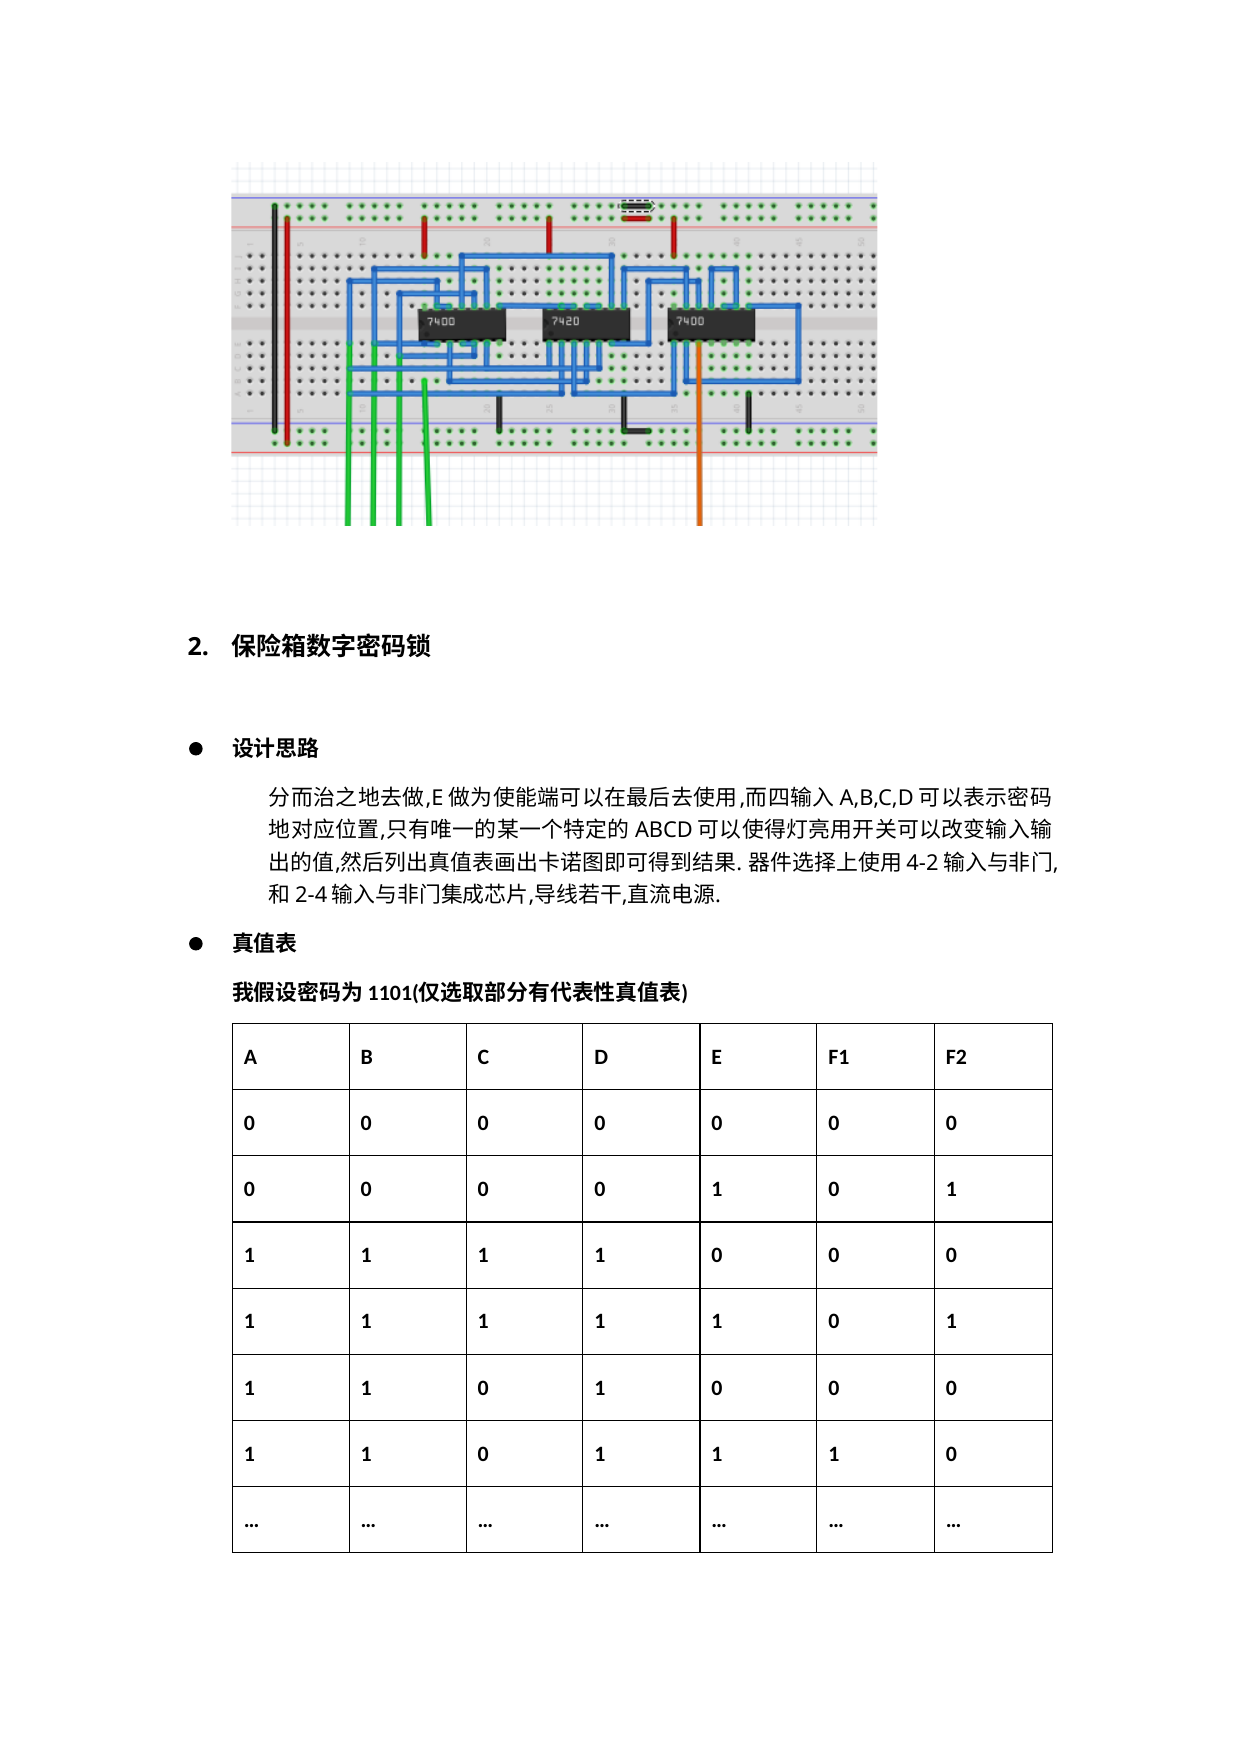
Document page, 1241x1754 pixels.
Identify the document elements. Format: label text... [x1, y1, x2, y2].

table_header C [467, 1024, 582, 1089]
table_cell 1 [233, 1289, 349, 1353]
table_cell 0 [817, 1355, 934, 1419]
table_cell 1 [350, 1421, 466, 1486]
table_cell … [350, 1487, 466, 1552]
table_header A [233, 1024, 349, 1089]
table_cell 0 [233, 1090, 349, 1155]
table_cell 1 [935, 1289, 1052, 1353]
table_cell 0 [583, 1156, 699, 1221]
table_cell 1 [233, 1223, 349, 1287]
table_cell 1 [701, 1421, 816, 1486]
table_header F1 [817, 1024, 934, 1089]
table_cell 0 [817, 1156, 934, 1221]
table_cell 0 [350, 1090, 466, 1155]
table_header F2 [935, 1024, 1052, 1089]
table_cell 1 [583, 1355, 699, 1419]
table_cell 0 [935, 1090, 1052, 1155]
table_cell … [701, 1487, 816, 1552]
table_cell 0 [467, 1156, 582, 1221]
table_cell 0 [935, 1223, 1052, 1287]
table_cell … [467, 1487, 582, 1552]
table_cell 0 [701, 1355, 816, 1419]
table_cell 0 [817, 1223, 934, 1287]
table_cell 0 [817, 1289, 934, 1353]
table_cell 0 [467, 1090, 582, 1155]
table_cell 1 [467, 1289, 582, 1353]
table_cell 1 [350, 1355, 466, 1419]
picture [231, 162, 878, 526]
table_cell 0 [701, 1223, 816, 1287]
table_cell 1 [233, 1421, 349, 1486]
list 设计思路 [187, 731, 1053, 763]
table_cell 0 [467, 1421, 582, 1486]
table_cell 0 [817, 1090, 934, 1155]
table_cell … [817, 1487, 934, 1552]
table_cell 1 [701, 1289, 816, 1353]
table_cell 1 [350, 1289, 466, 1353]
table_header E [701, 1024, 816, 1089]
table_cell 0 [350, 1156, 466, 1221]
table_cell 1 [817, 1421, 934, 1486]
table_cell 0 [583, 1090, 699, 1155]
table_header D [583, 1024, 699, 1089]
table_cell 1 [583, 1289, 699, 1353]
list 我假设密码为1101(仅选取部分有代表性真值表) [232, 974, 1053, 1007]
table_cell 1 [935, 1156, 1052, 1221]
table_cell … [935, 1487, 1052, 1552]
table_header B [350, 1024, 466, 1089]
table_cell … [233, 1487, 349, 1552]
list 分而治之地去做,E做为使能端可以在最后去使用,而四输入A,B,C,D可以表示密码地对应位置,只有唯一的某一个特定的ABCD可以使得灯亮用开关可以改变输入输出的值,然后列出真值表画出卡诺图即可得到结果. 器件选择上使用4-2输入与非门,和2-4输入与非门集成芯片,导线若干,直流电源. [269, 779, 1053, 909]
subtitle 保险箱数字密码锁 [187, 612, 1053, 677]
table_cell 1 [350, 1223, 466, 1287]
table_cell 1 [701, 1156, 816, 1221]
table_cell 1 [467, 1223, 582, 1287]
table_cell 1 [233, 1355, 349, 1419]
table_cell 0 [701, 1090, 816, 1155]
table_cell 0 [935, 1421, 1052, 1486]
list 真值表 [187, 926, 1053, 958]
table_cell 0 [233, 1156, 349, 1221]
table_cell 1 [583, 1223, 699, 1287]
table_cell 0 [935, 1355, 1052, 1419]
table_cell 0 [467, 1355, 582, 1419]
table_cell 1 [583, 1421, 699, 1486]
table_cell … [583, 1487, 699, 1552]
